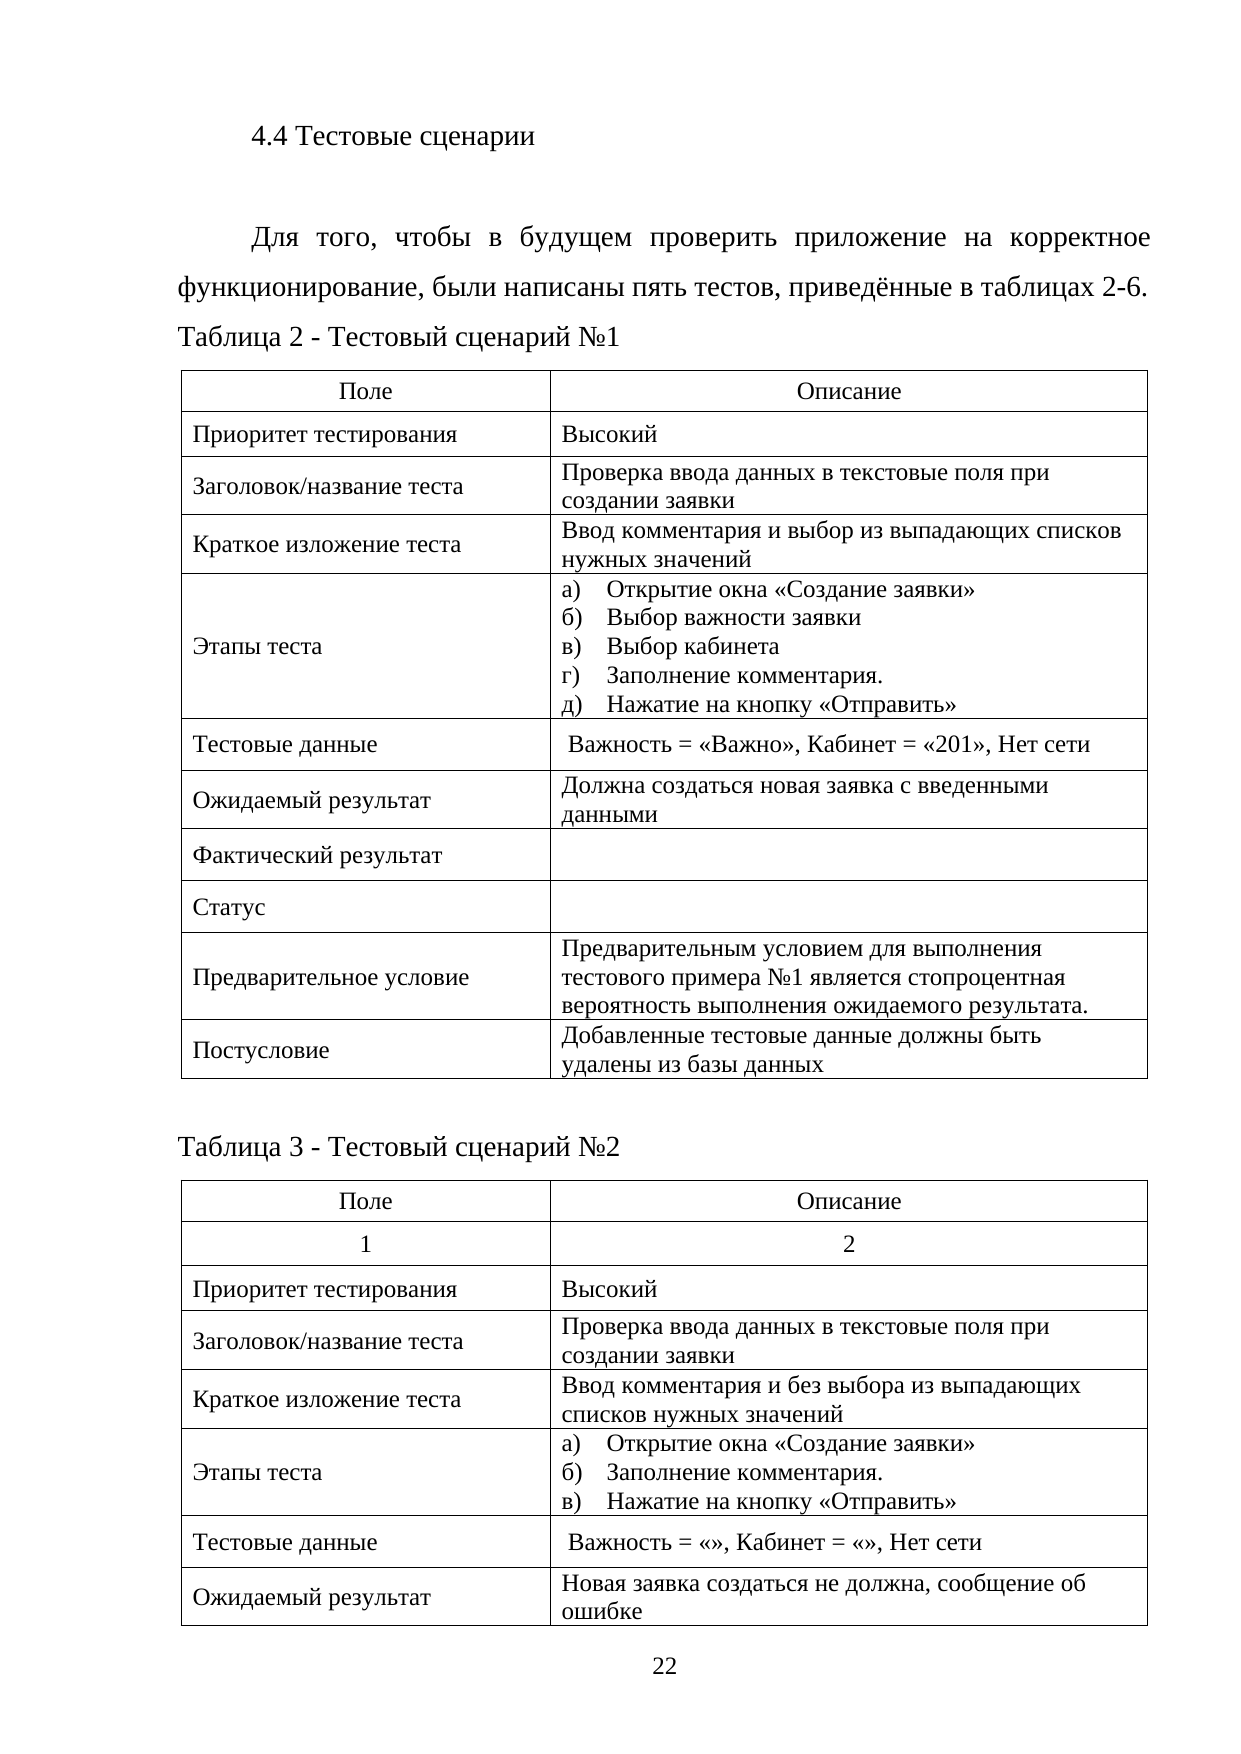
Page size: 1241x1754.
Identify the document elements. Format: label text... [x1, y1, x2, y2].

table_cell Должна создаться новая заявка с введенными данными [551, 771, 1147, 828]
table_cell [551, 829, 1147, 880]
table_cell Статус [182, 881, 550, 932]
table_cell Предварительным условием для выполнения тестового примера №1 является стопроцентная вероятность выполнения ожидаемого результата. [551, 933, 1147, 1019]
table_cell Заголовок/название теста [182, 457, 550, 514]
table_cell 2 [551, 1222, 1147, 1265]
table_cell Тестовые данные [182, 1516, 550, 1567]
table_cell Ввод комментария и без выбора из выпадающих списков нужных значений [551, 1370, 1147, 1427]
table_cell Открытие окна «Создание заявки» Заполнение комментария. Нажатие на кнопку «Отправить» [551, 1429, 1147, 1515]
text Для того, чтобы в будущем проверить приложение на корректное функционирование, были написаны пять тестов, приведённые в таблицах 2-6. [177, 219, 1152, 303]
table_cell Ожидаемый результат [182, 771, 550, 828]
table_cell Этапы теста [182, 574, 550, 717]
text Таблица 3 - Тестовый сценарий №2 [177, 1129, 1152, 1163]
table_cell Предварительное условие [182, 933, 550, 1019]
table_cell Проверка ввода данных в текстовые поля при создании заявки [551, 457, 1147, 514]
table_header Поле [182, 1181, 550, 1221]
table_cell Фактический результат [182, 829, 550, 880]
table_cell Высокий [551, 1266, 1147, 1310]
table_cell Тестовые данные [182, 719, 550, 769]
subtitle 4.4 Тестовые сценарии [177, 118, 1152, 152]
table_cell 1 [182, 1222, 550, 1265]
table_cell Краткое изложение теста [182, 1370, 550, 1427]
table_cell Этапы теста [182, 1429, 550, 1515]
table_cell Приоритет тестирования [182, 412, 550, 456]
table_cell Приоритет тестирования [182, 1266, 550, 1310]
table_cell Ввод комментария и выбор из выпадающих списков нужных значений [551, 515, 1147, 573]
table_header Описание [551, 371, 1147, 411]
table_cell Ожидаемый результат [182, 1568, 550, 1625]
table_cell Заголовок/название теста [182, 1311, 550, 1369]
table_cell Важность = «», Кабинет = «», Нет сети [551, 1516, 1147, 1567]
table_cell Постусловие [182, 1020, 550, 1078]
table_cell Добавленные тестовые данные должны быть удалены из базы данных [551, 1020, 1147, 1078]
table_cell Краткое изложение теста [182, 515, 550, 573]
table_cell Важность = «Важно», Кабинет = «201», Нет сети [551, 719, 1147, 769]
table_cell [551, 881, 1147, 932]
text Таблица 2 - Тестовый сценарий №1 [177, 319, 1152, 353]
table_cell Проверка ввода данных в текстовые поля при создании заявки [551, 1311, 1147, 1369]
table_cell Открытие окна «Создание заявки» Выбор важности заявки Выбор кабинета Заполнение комментария. Нажатие на кнопку «Отправить» [551, 574, 1147, 717]
table_cell Высокий [551, 412, 1147, 456]
table_cell Новая заявка создаться не должна, сообщение об ошибке [551, 1568, 1147, 1625]
table_header Поле [182, 371, 550, 411]
table_header Описание [551, 1181, 1147, 1221]
